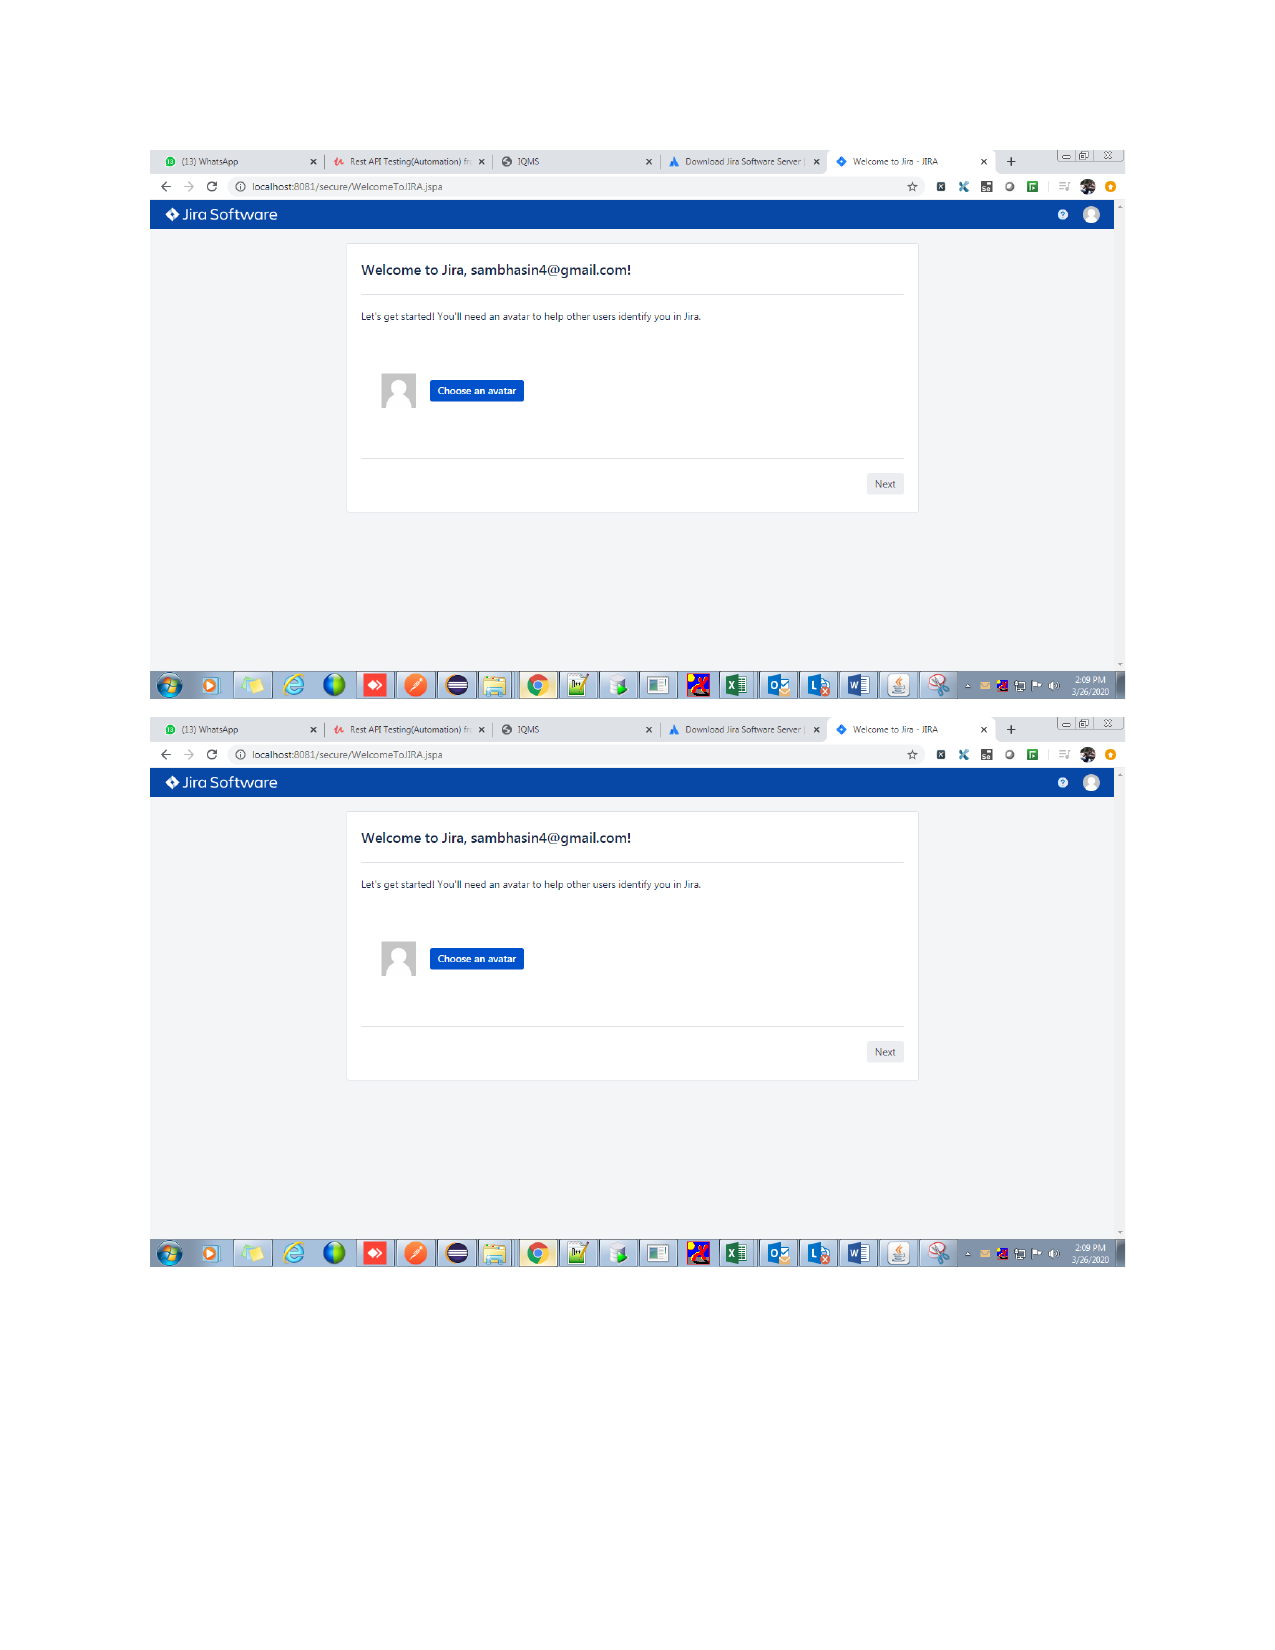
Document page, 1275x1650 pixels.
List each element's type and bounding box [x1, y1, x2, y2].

picture [150, 717, 1125, 1267]
picture [150, 150, 1125, 699]
